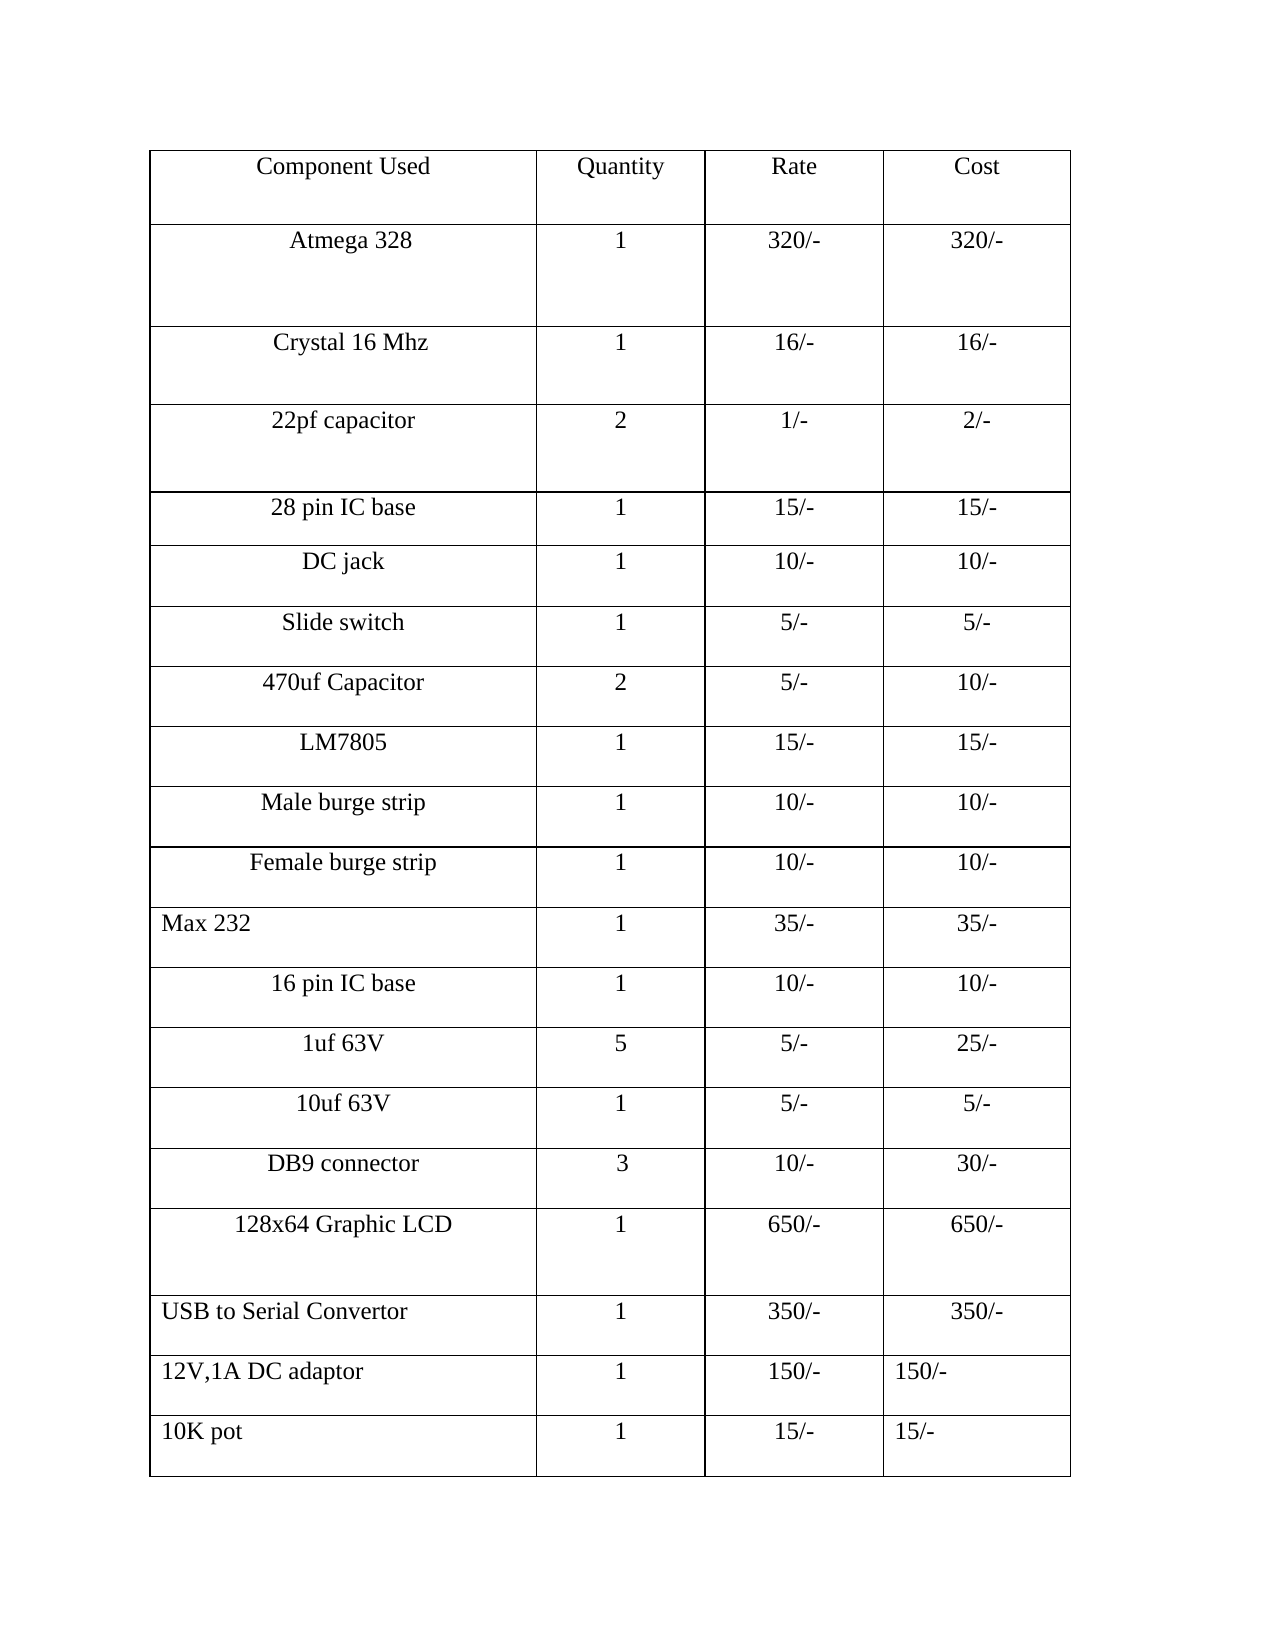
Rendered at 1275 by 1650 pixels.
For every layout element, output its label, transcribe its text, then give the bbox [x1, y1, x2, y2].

table_header Quantity [537, 151, 704, 224]
table_cell 128x64 Graphic LCD [151, 1209, 536, 1295]
table_cell 1 [537, 607, 704, 666]
table_cell 350/- [884, 1296, 1070, 1355]
table_cell 15/- [706, 727, 883, 786]
table_cell 10/- [706, 787, 883, 846]
table_cell 1 [537, 1209, 704, 1295]
table_cell 2/- [884, 405, 1070, 491]
table_header Rate [706, 151, 883, 224]
table_cell DC jack [151, 546, 536, 606]
table_cell 470uf Capacitor [151, 667, 536, 726]
table_cell 2 [537, 405, 704, 491]
table_cell 1 [537, 1356, 704, 1415]
table_cell 1 [537, 1088, 704, 1147]
table_cell 1 [537, 225, 704, 326]
table_cell 12V,1A DC adaptor [151, 1356, 536, 1415]
table_cell Max 232 [151, 908, 536, 967]
table_cell 1 [537, 727, 704, 786]
table_cell 150/- [884, 1356, 1070, 1415]
table_cell 2 [537, 667, 704, 726]
table_cell USB to Serial Convertor [151, 1296, 536, 1355]
table_cell 15/- [884, 493, 1070, 545]
table_cell 1 [537, 968, 704, 1027]
table_cell 5/- [706, 667, 883, 726]
table_header Component Used [151, 151, 536, 224]
table_cell 1uf 63V [151, 1028, 536, 1087]
table_cell 1/- [706, 405, 883, 491]
table_cell DB9 connector [151, 1149, 536, 1208]
table_cell 1 [537, 908, 704, 967]
table_cell 5 [537, 1028, 704, 1087]
table_cell 10/- [706, 968, 883, 1027]
table_cell 320/- [884, 225, 1070, 326]
table_cell 1 [537, 1296, 704, 1355]
table_cell 10/- [884, 667, 1070, 726]
table_cell 1 [537, 327, 704, 404]
table_cell 30/- [884, 1149, 1070, 1208]
table_cell 10/- [884, 968, 1070, 1027]
table_cell Slide switch [151, 607, 536, 666]
table_cell 22pf capacitor [151, 405, 536, 491]
table_cell Male burge strip [151, 787, 536, 846]
table_cell 35/- [884, 908, 1070, 967]
table_cell 16/- [706, 327, 883, 404]
table_cell 16 pin IC base [151, 968, 536, 1027]
table_cell 10/- [884, 546, 1070, 606]
table_cell 5/- [706, 1028, 883, 1087]
table_cell 650/- [706, 1209, 883, 1295]
table_cell 10/- [706, 1149, 883, 1208]
table_cell 10K pot [151, 1416, 536, 1476]
table_cell 10/- [706, 546, 883, 606]
table_cell 150/- [706, 1356, 883, 1415]
table_cell 15/- [706, 493, 883, 545]
table_cell 35/- [706, 908, 883, 967]
table_cell 15/- [884, 1416, 1070, 1476]
table_cell 25/- [884, 1028, 1070, 1087]
table_cell 3 [537, 1149, 704, 1208]
table_cell 5/- [884, 607, 1070, 666]
table_header Cost [884, 151, 1070, 224]
table_cell 5/- [706, 607, 883, 666]
table_cell 15/- [706, 1416, 883, 1476]
table_cell 10/- [884, 787, 1070, 846]
table_cell 5/- [706, 1088, 883, 1147]
table_cell 1 [537, 493, 704, 545]
table_cell 10/- [706, 848, 883, 907]
table_cell Female burge strip [151, 848, 536, 907]
table_cell LM7805 [151, 727, 536, 786]
table_cell 1 [537, 787, 704, 846]
table_cell 1 [537, 848, 704, 907]
table_cell 320/- [706, 225, 883, 326]
table_cell 5/- [884, 1088, 1070, 1147]
table_cell 16/- [884, 327, 1070, 404]
table_cell Crystal 16 Mhz [151, 327, 536, 404]
table_cell 10/- [884, 848, 1070, 907]
table_cell 15/- [884, 727, 1070, 786]
table_cell 10uf 63V [151, 1088, 536, 1147]
table_cell 28 pin IC base [151, 493, 536, 545]
table_cell 650/- [884, 1209, 1070, 1295]
table_cell Atmega 328 [151, 225, 536, 326]
table_cell 350/- [706, 1296, 883, 1355]
table_cell 1 [537, 546, 704, 606]
table_cell 1 [537, 1416, 704, 1476]
